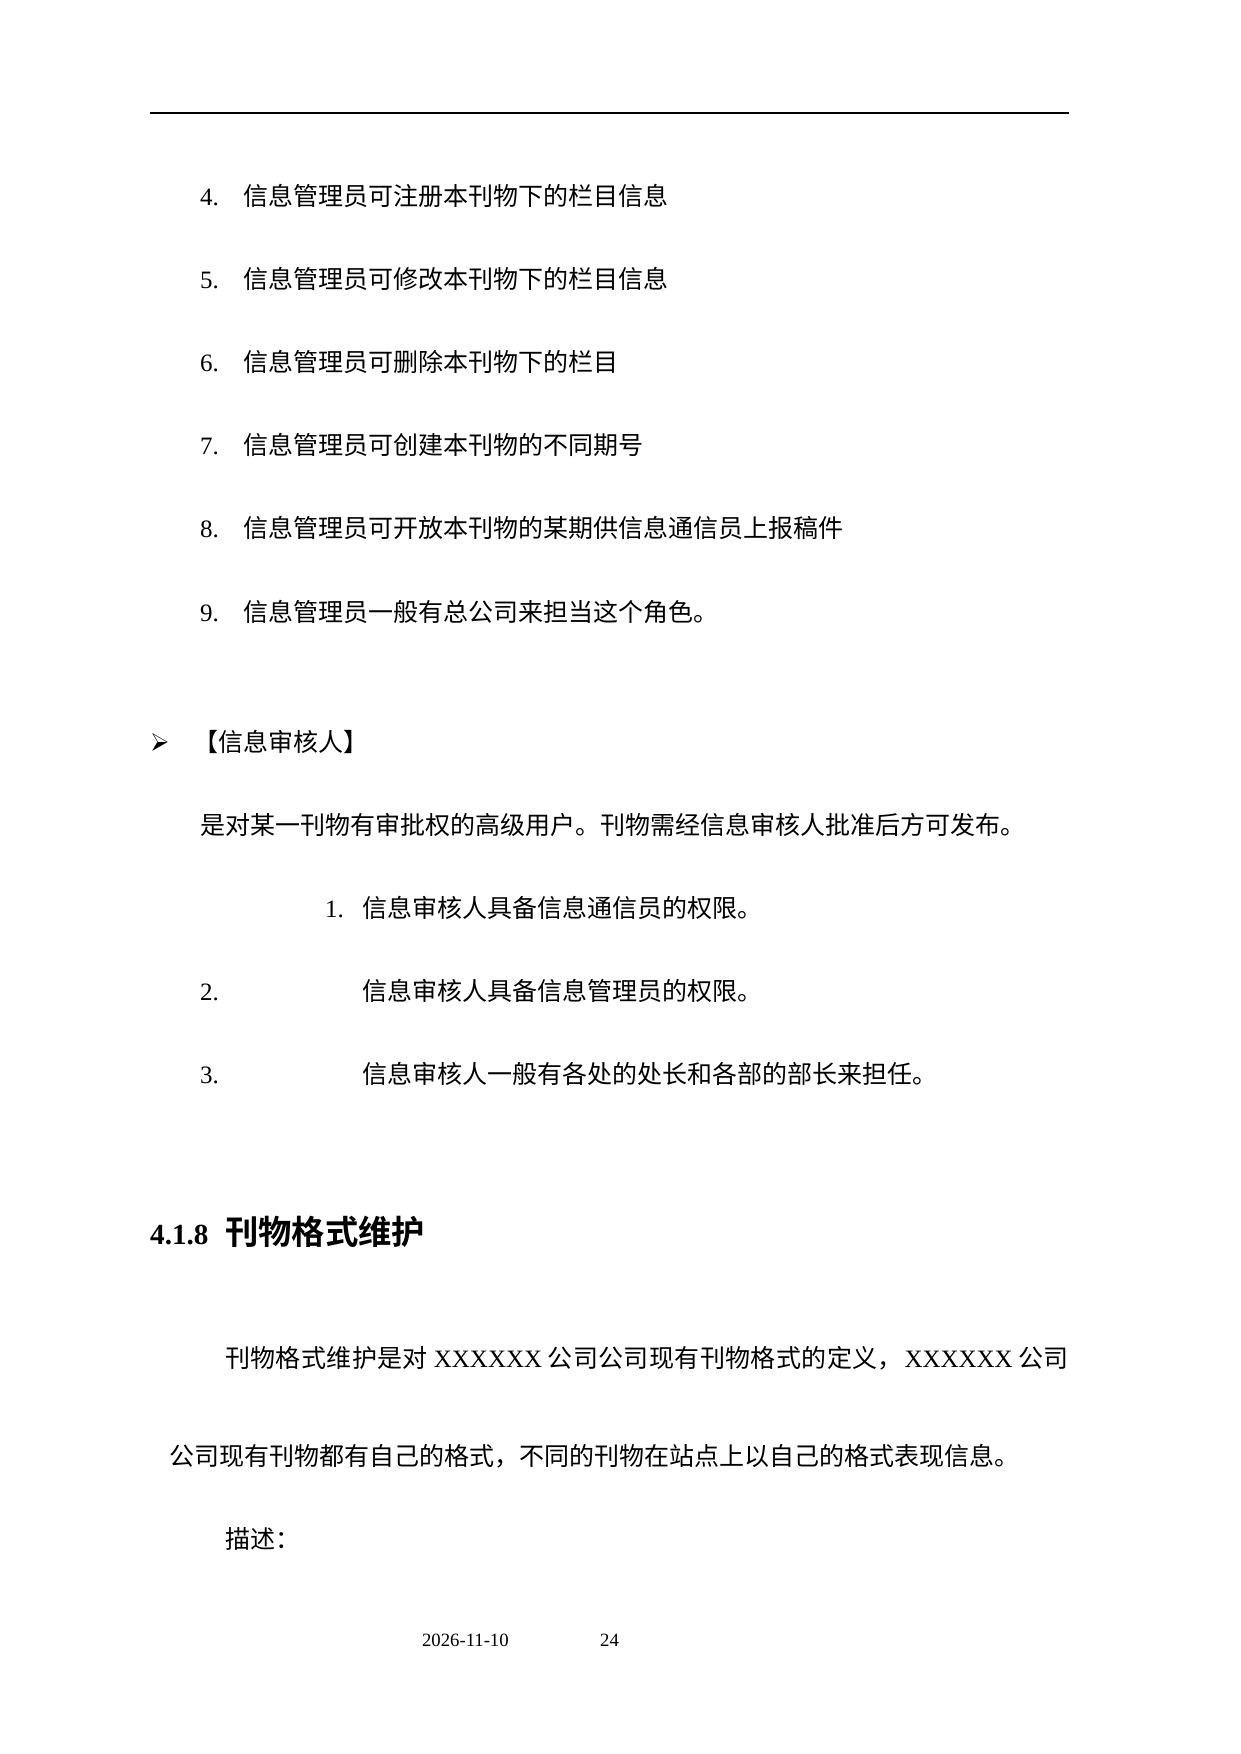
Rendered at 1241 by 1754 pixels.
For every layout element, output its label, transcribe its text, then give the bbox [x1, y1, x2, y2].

list 信息管理员可创建本刊物的不同期号 [200, 411, 1069, 476]
text 描述： [169, 1505, 1069, 1570]
list 信息管理员可删除本刊物下的栏目 [200, 328, 1069, 393]
list 信息审核人具备信息通信员的权限。 [325, 874, 1069, 939]
list 信息管理员可开放本刊物的某期供信息通信员上报稿件 [200, 494, 1069, 559]
list 信息管理员可修改本刊物下的栏目信息 [200, 245, 1069, 310]
list 信息审核人一般有各处的处长和各部的部长来担任。 [150, 1040, 1069, 1105]
text 是对某一刊物有审批权的高级用户。刊物需经信息审核人批准后方可发布。 [150, 791, 1069, 856]
list 信息管理员可注册本刊物下的栏目信息 [200, 162, 1069, 227]
list 【信息审核人】 [150, 708, 1069, 773]
text 刊物格式维护是对XXXXXX公司公司现有刊物格式的定义，XXXXXX公司公司现有刊物都有自己的格式，不同的刊物在站点上以自己的格式表现信息。 [169, 1324, 1069, 1487]
list 信息管理员一般有总公司来担当这个角色。 [200, 578, 1069, 643]
list 信息审核人具备信息管理员的权限。 [150, 957, 1069, 1022]
subtitle 刊物格式维护 [150, 1197, 1069, 1262]
